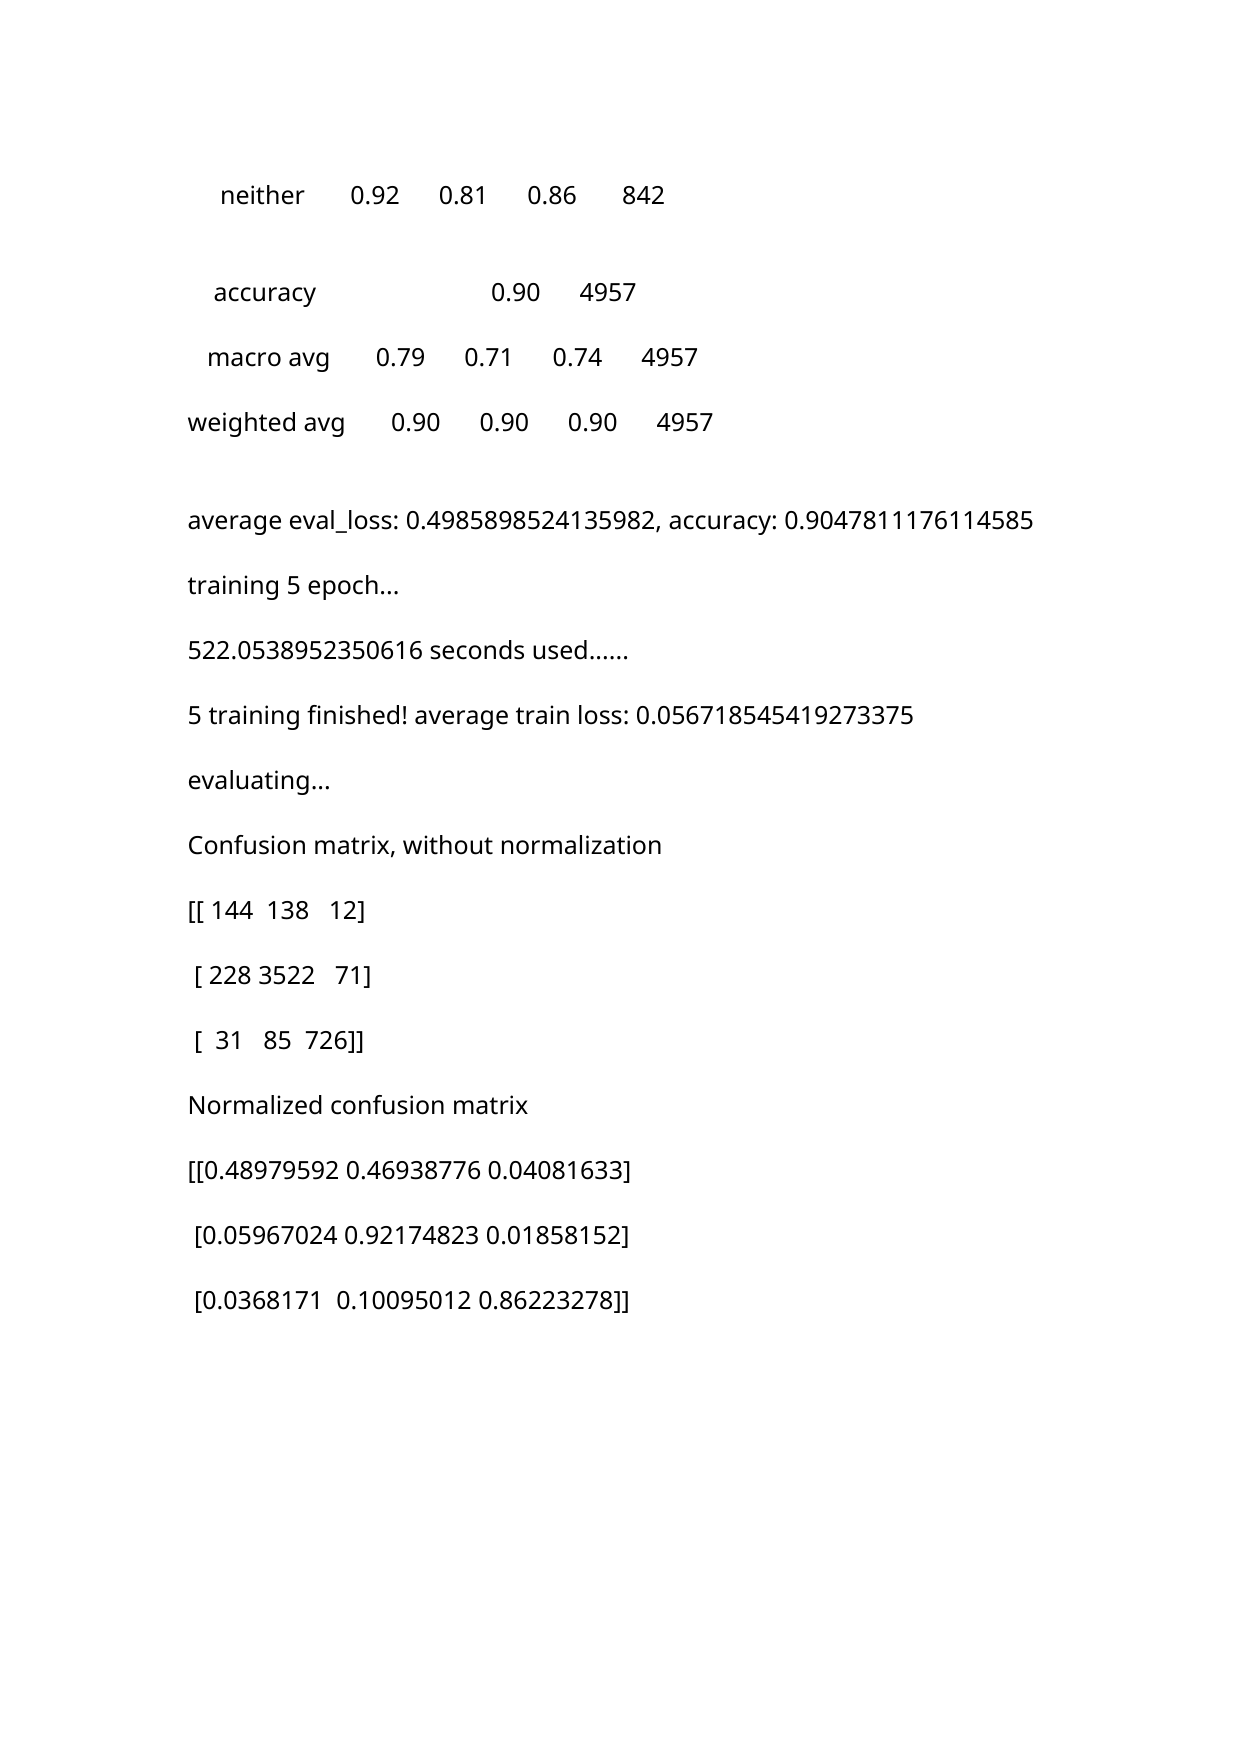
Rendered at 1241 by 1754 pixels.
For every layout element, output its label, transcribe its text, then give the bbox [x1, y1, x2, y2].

text weighted avg 0.90 0.90 0.90 4957 [187, 389, 1053, 454]
text [ 31 85 726]] [187, 1007, 1053, 1072]
text average eval_loss: 0.4985898524135982, accuracy: 0.9047811176114585 [187, 487, 1053, 552]
text macro avg 0.79 0.71 0.74 4957 [187, 324, 1053, 389]
text accuracy 0.90 4957 [187, 259, 1053, 324]
text evaluating... [187, 747, 1053, 812]
text [[0.48979592 0.46938776 0.04081633] [187, 1137, 1053, 1202]
text 522.0538952350616 seconds used...... [187, 617, 1053, 682]
text Normalized confusion matrix [187, 1072, 1053, 1137]
text [ 228 3522 71] [187, 942, 1053, 1007]
text neither 0.92 0.81 0.86 842 [187, 162, 1053, 227]
text Confusion matrix, without normalization [187, 812, 1053, 877]
text 5 training finished! average train loss: 0.056718545419273375 [187, 682, 1053, 747]
text [0.05967024 0.92174823 0.01858152] [187, 1202, 1053, 1267]
text [0.0368171 0.10095012 0.86223278]] [187, 1267, 1053, 1332]
text [[ 144 138 12] [187, 877, 1053, 942]
text training 5 epoch... [187, 552, 1053, 617]
